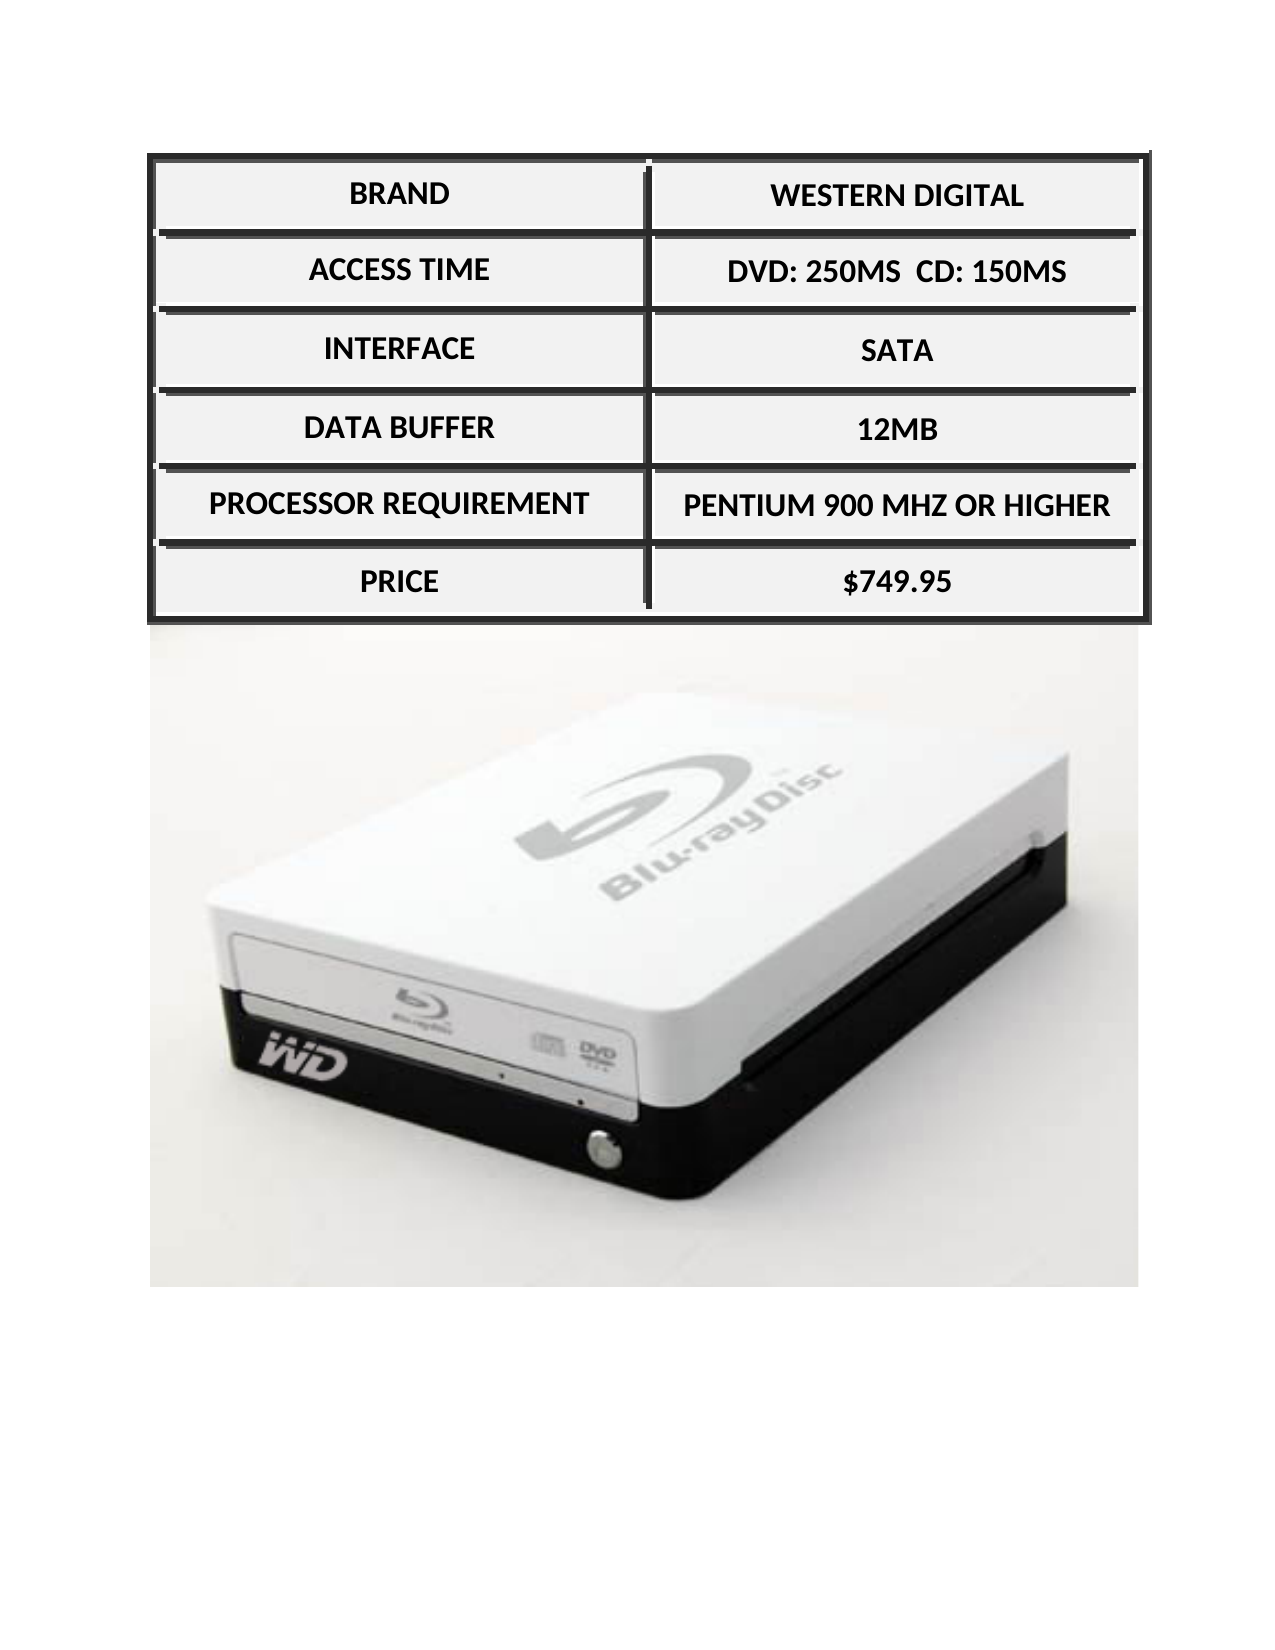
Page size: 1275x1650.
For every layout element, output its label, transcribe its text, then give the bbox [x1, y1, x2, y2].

table_cell PENTIUM 900 MHZ OR HIGHER [655, 460, 1143, 536]
table_cell $749.95 [649, 536, 1143, 612]
table_header BRAND [156, 159, 649, 226]
table_cell SATA [655, 303, 1143, 384]
table_cell PRICE [153, 536, 649, 612]
picture [150, 625, 1139, 1287]
table_cell DVD: 250MS CD: 150MS [655, 226, 1143, 302]
table_header WESTERN DIGITAL [649, 159, 1139, 226]
table_cell DATA BUFFER [153, 384, 643, 460]
table_cell 12MB [655, 384, 1143, 460]
table_cell PROCESSOR REQUIREMENT [153, 460, 643, 536]
table_cell INTERFACE [153, 303, 643, 384]
table_cell ACCESS TIME [153, 226, 643, 302]
